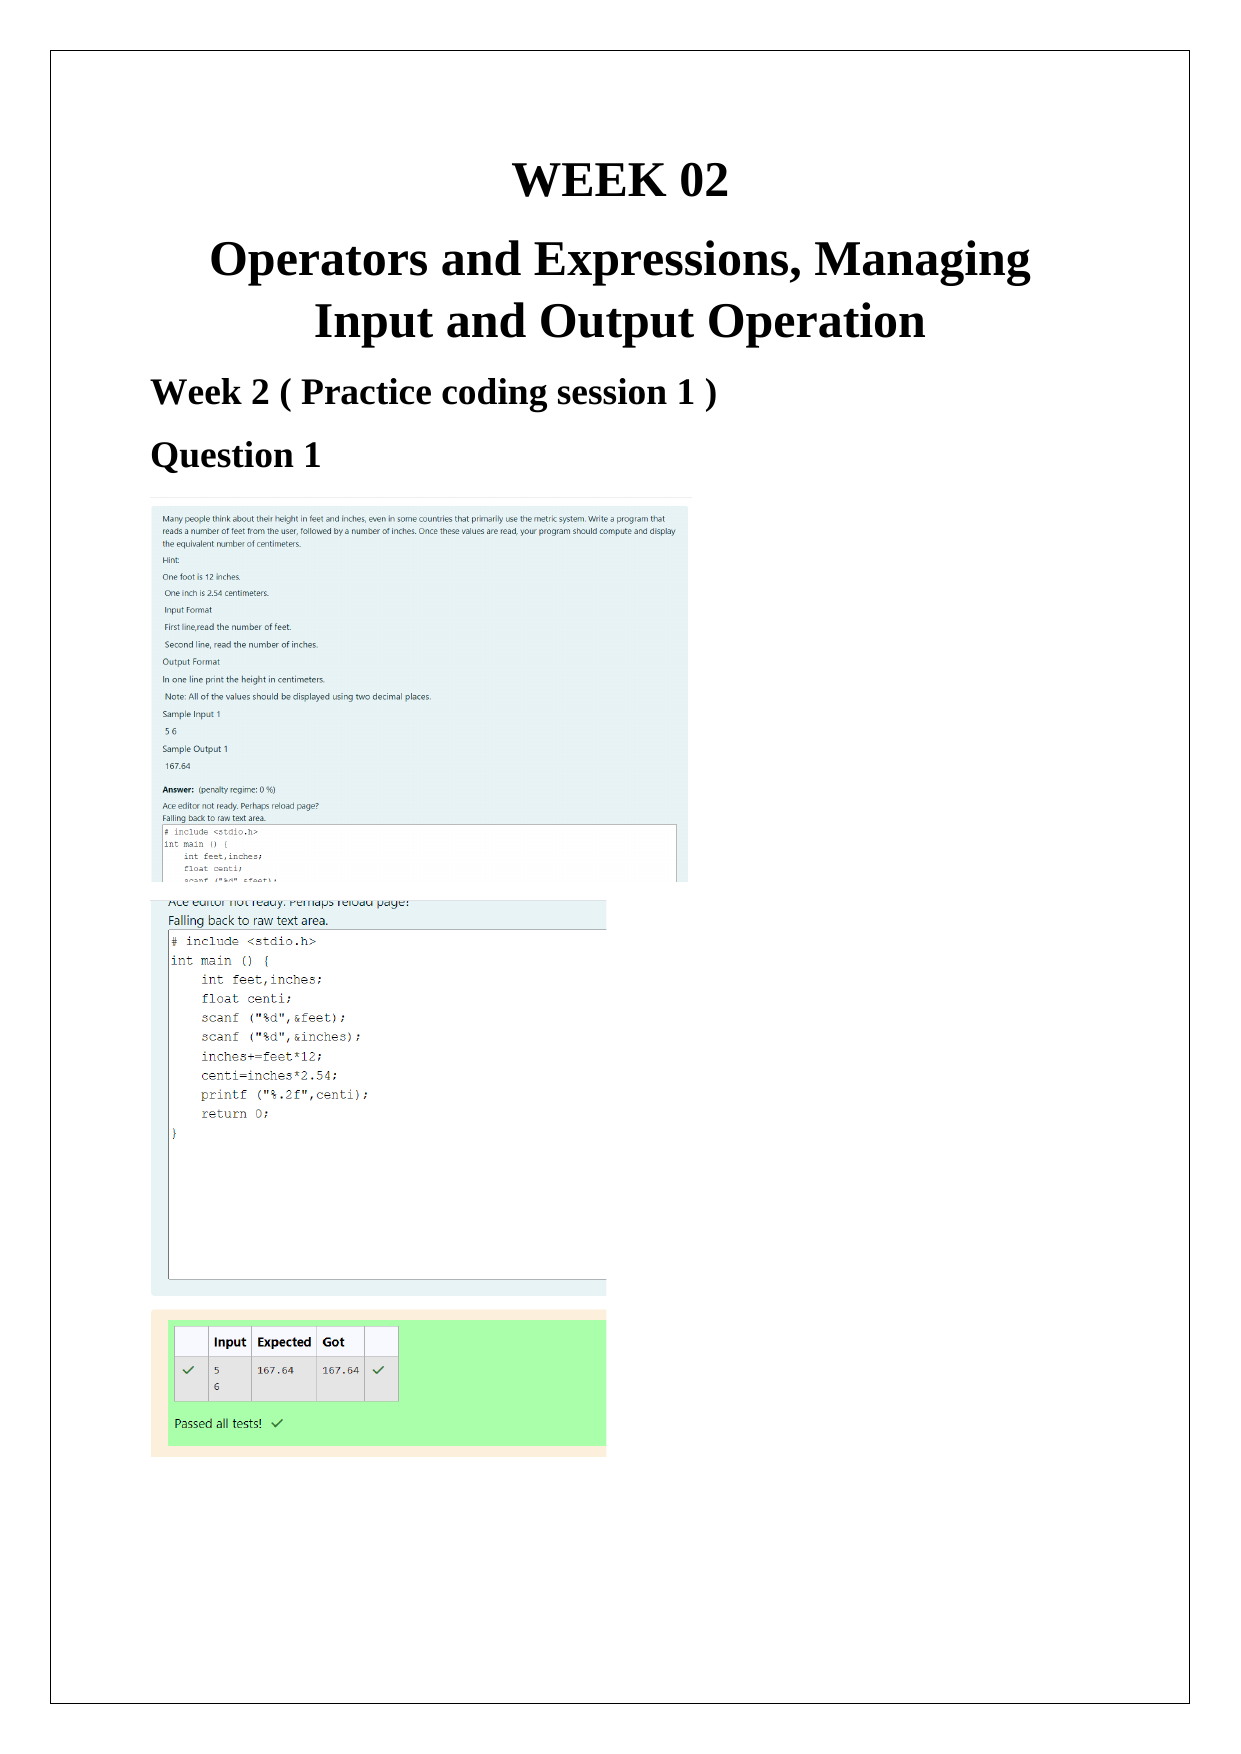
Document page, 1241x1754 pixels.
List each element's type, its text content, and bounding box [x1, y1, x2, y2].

picture [150, 496, 693, 882]
text Operators and Expressions, Managing Input and Output Operation [150, 229, 1090, 348]
text Week 2 ( Practice coding session 1 ) [150, 369, 1090, 413]
text Question 1 [150, 433, 1090, 476]
picture [150, 900, 607, 1457]
text WEEK 02 [150, 150, 1090, 207]
